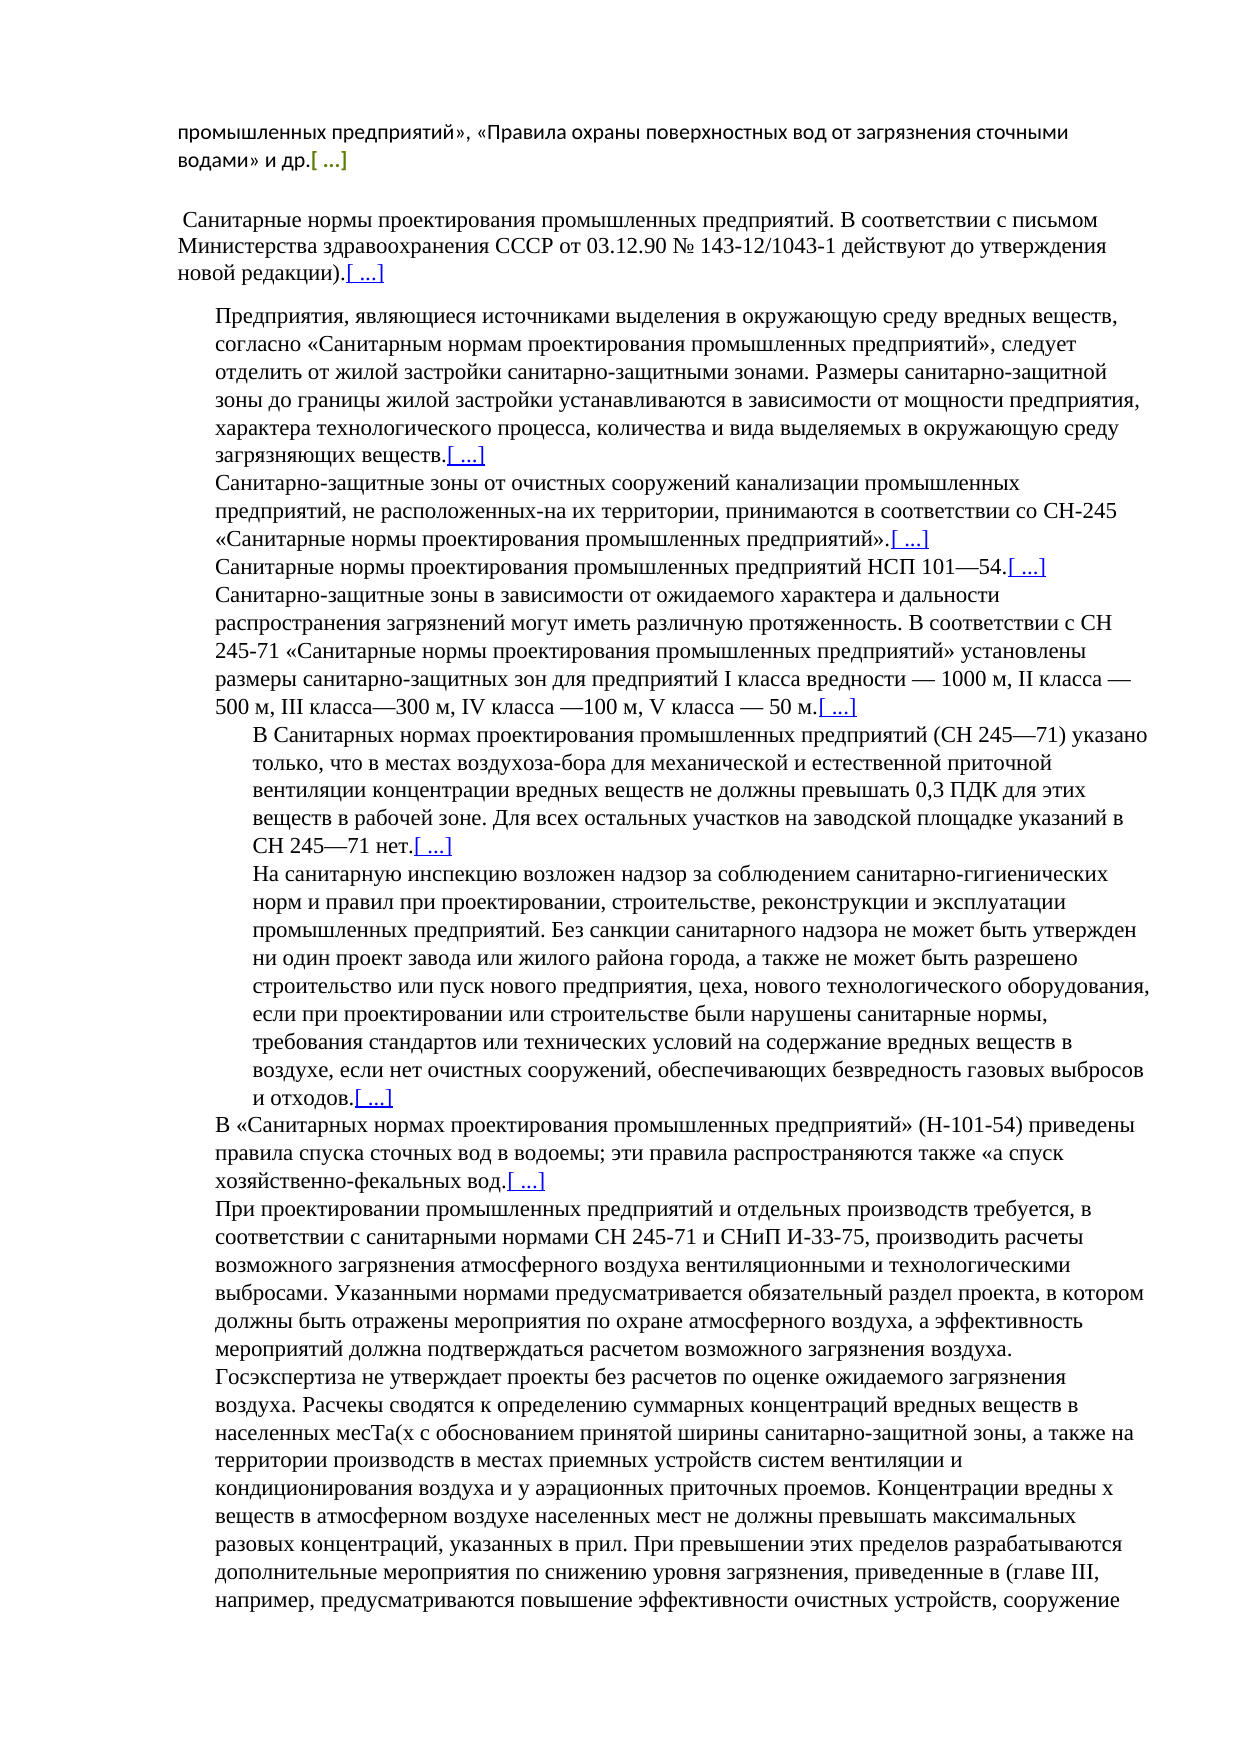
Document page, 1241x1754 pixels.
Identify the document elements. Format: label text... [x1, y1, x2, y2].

list В Санитарных нормах проектирования промышленных предприятий (СН 245—71) указано только, что в местах воздухоза-бора для механической и естественной приточной вентиляции концентрации вредных веществ не должны превышать 0,3 ПДК для этих веществ в рабочей зоне. Для всех остальных участков на заводской площадке указаний в СН 245—71 нет.[ ...] [252, 721, 1152, 859]
text Санитарно-защитные зоны от очистных сооружений канализации промышленных предприятий, не расположенных-на их территории, принимаются в соответствии со СН-245 «Санитарные нормы проектирования промышленных предприятий».[ ...] [215, 469, 1152, 552]
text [215, 1195, 1152, 1612]
text В «Санитарных нормах проектирования промышленных предприятий» (Н-101-54) приведены правила спуска сточных вод в водоемы; эти правила распространяются также «а спуск хозяйственно-фекальных вод.[ ...] [215, 1112, 1152, 1194]
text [177, 118, 1152, 173]
text Санитарные нормы проектирования промышленных предприятий НСП 101—54.[ ...] [215, 553, 1152, 579]
text Санитарные нормы проектирования промышленных предприятий. В соответствии с письмом Министерства здравоохранения СССР от 03.12.90 № 143-12/1043-1 действуют до утверждения новой редакции).[ ...] [177, 206, 1152, 285]
list На санитарную инспекцию возложен надзор за соблюдением санитарно-гигиенических норм и правил при проектировании, строительстве, реконструкции и эксплуатации промышленных предприятий. Без санкции санитарного надзора не может быть утвержден ни один проект завода или жилого района города, а также не может быть разрешено строительство или пуск нового предприятия, цеха, нового технологического оборудования, если при проектировании или строительстве были нарушены санитарные нормы, требования стандартов или технических условий на содержание вредных веществ в воздухе, если нет очистных сооружений, обеспечивающих безвредность газовых выбросов и отходов.[ ...] [252, 860, 1152, 1110]
text Санитарно-защитные зоны в зависимости от ожидаемого характера и дальности распространения загрязнений могут иметь различную протяженность. В соответствии с СН 245-71 «Санитарные нормы проектирования промышленных предприятий» установлены размеры санитарно-защитных зон для предприятий I класса вредности — 1000 м, II класса — 500 м, III класса—300 м, IV класса —100 м, V класса — 50 м.[ ...] [215, 581, 1152, 719]
text Предприятия, являющиеся источниками выделения в окружающую среду вредных веществ, согласно «Санитарным нормам проектирования промышленных предприятий», следует отделить от жилой застройки санитарно-защитными зонами. Размеры санитарно-защитной зоны до границы жилой застройки устанавливаются в зависимости от мощности предприятия, характера технологического процесса, количества и вида выделяемых в окружающую среду загрязняющих веществ.[ ...] [215, 302, 1152, 468]
